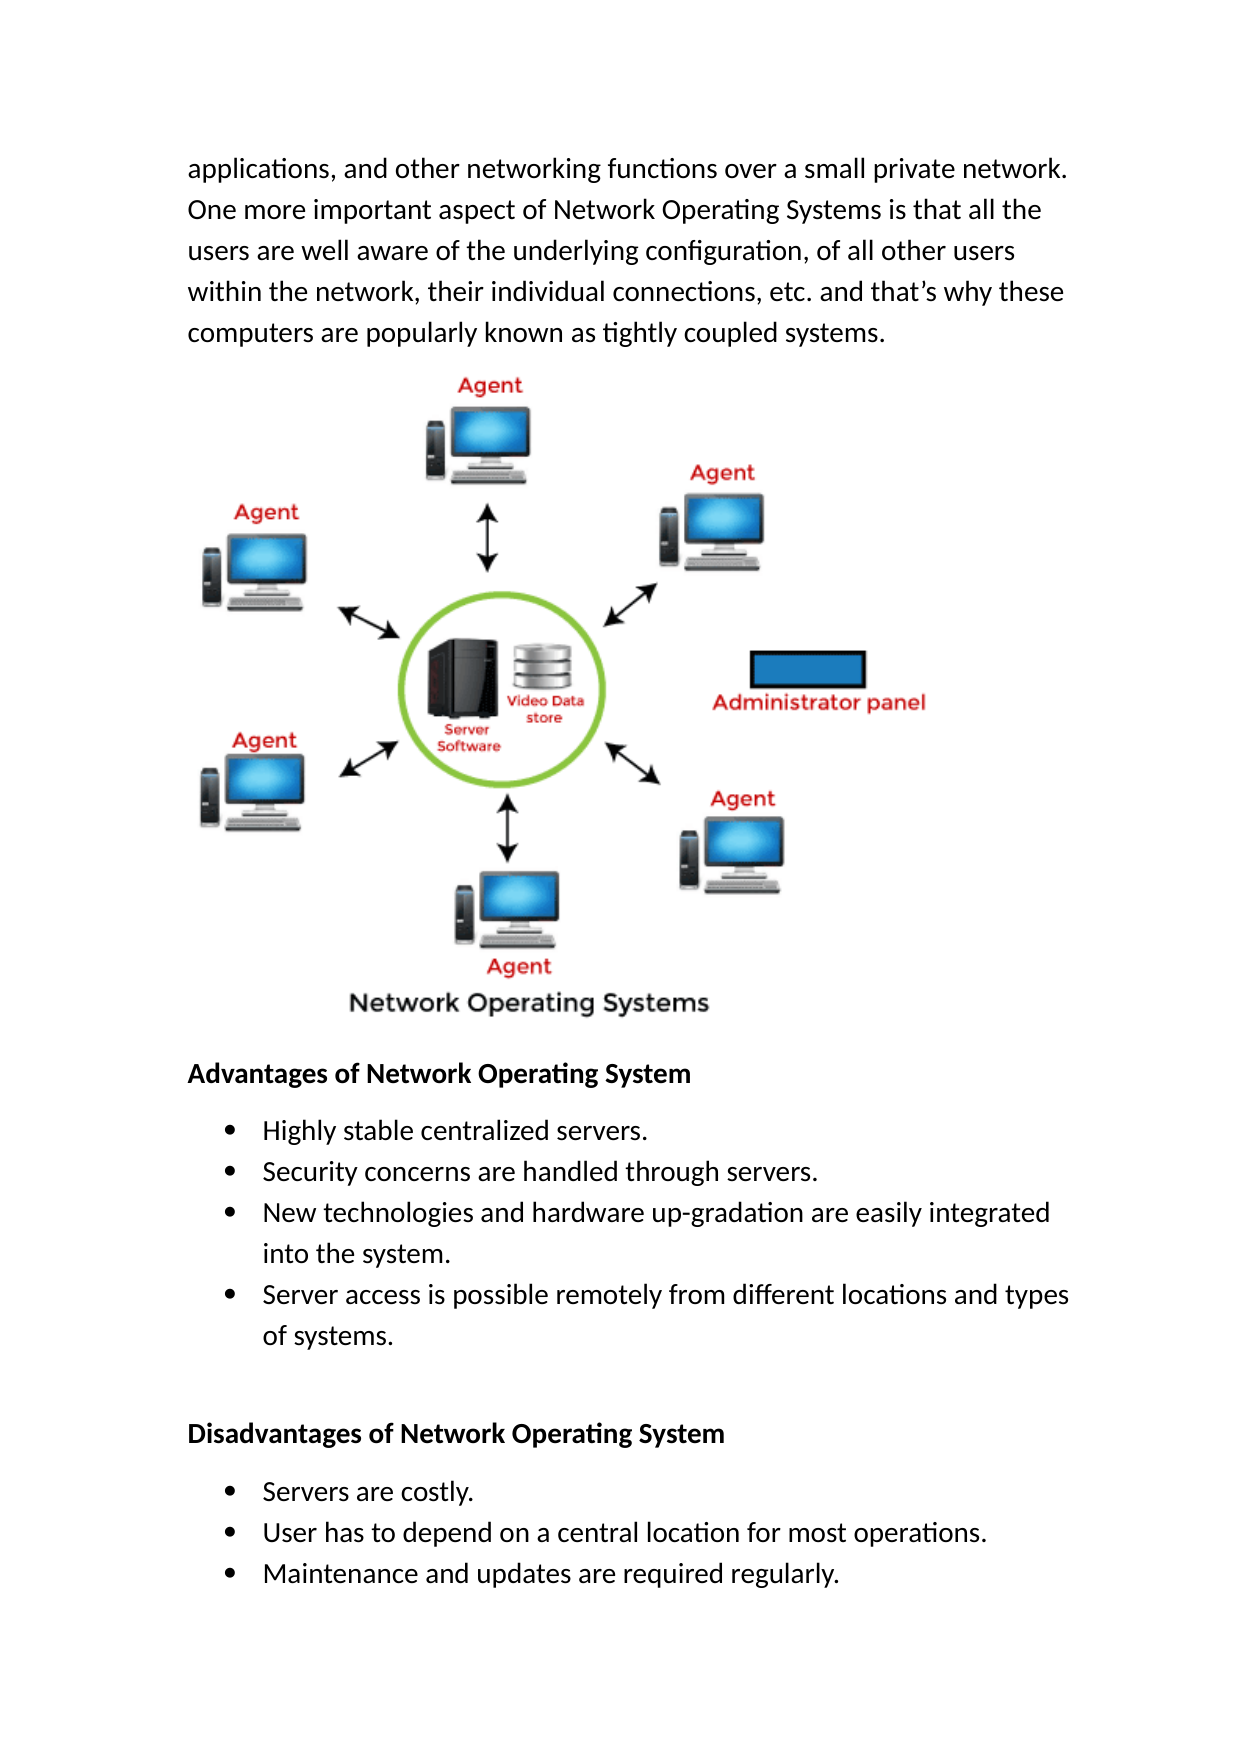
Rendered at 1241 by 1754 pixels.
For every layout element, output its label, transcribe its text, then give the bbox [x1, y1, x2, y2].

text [187, 150, 1090, 349]
text Disadvantages of Network Operating System [187, 1416, 1090, 1451]
picture [187, 371, 938, 1034]
list Maintenance and updates are required regularly. [225, 1555, 1090, 1591]
list Highly stable centralized servers. [225, 1112, 1090, 1148]
list User has to depend on a central location for most operations. [225, 1514, 1090, 1550]
list Server access is possible remotely from different locations and types of systems. [225, 1276, 1090, 1353]
text Advantages of Network Operating System [187, 1055, 1090, 1090]
list Security concerns are handled through servers. [225, 1153, 1090, 1189]
list New technologies and hardware up-gradation are easily integrated into the system. [225, 1194, 1090, 1271]
list Servers are costly. [225, 1473, 1090, 1509]
